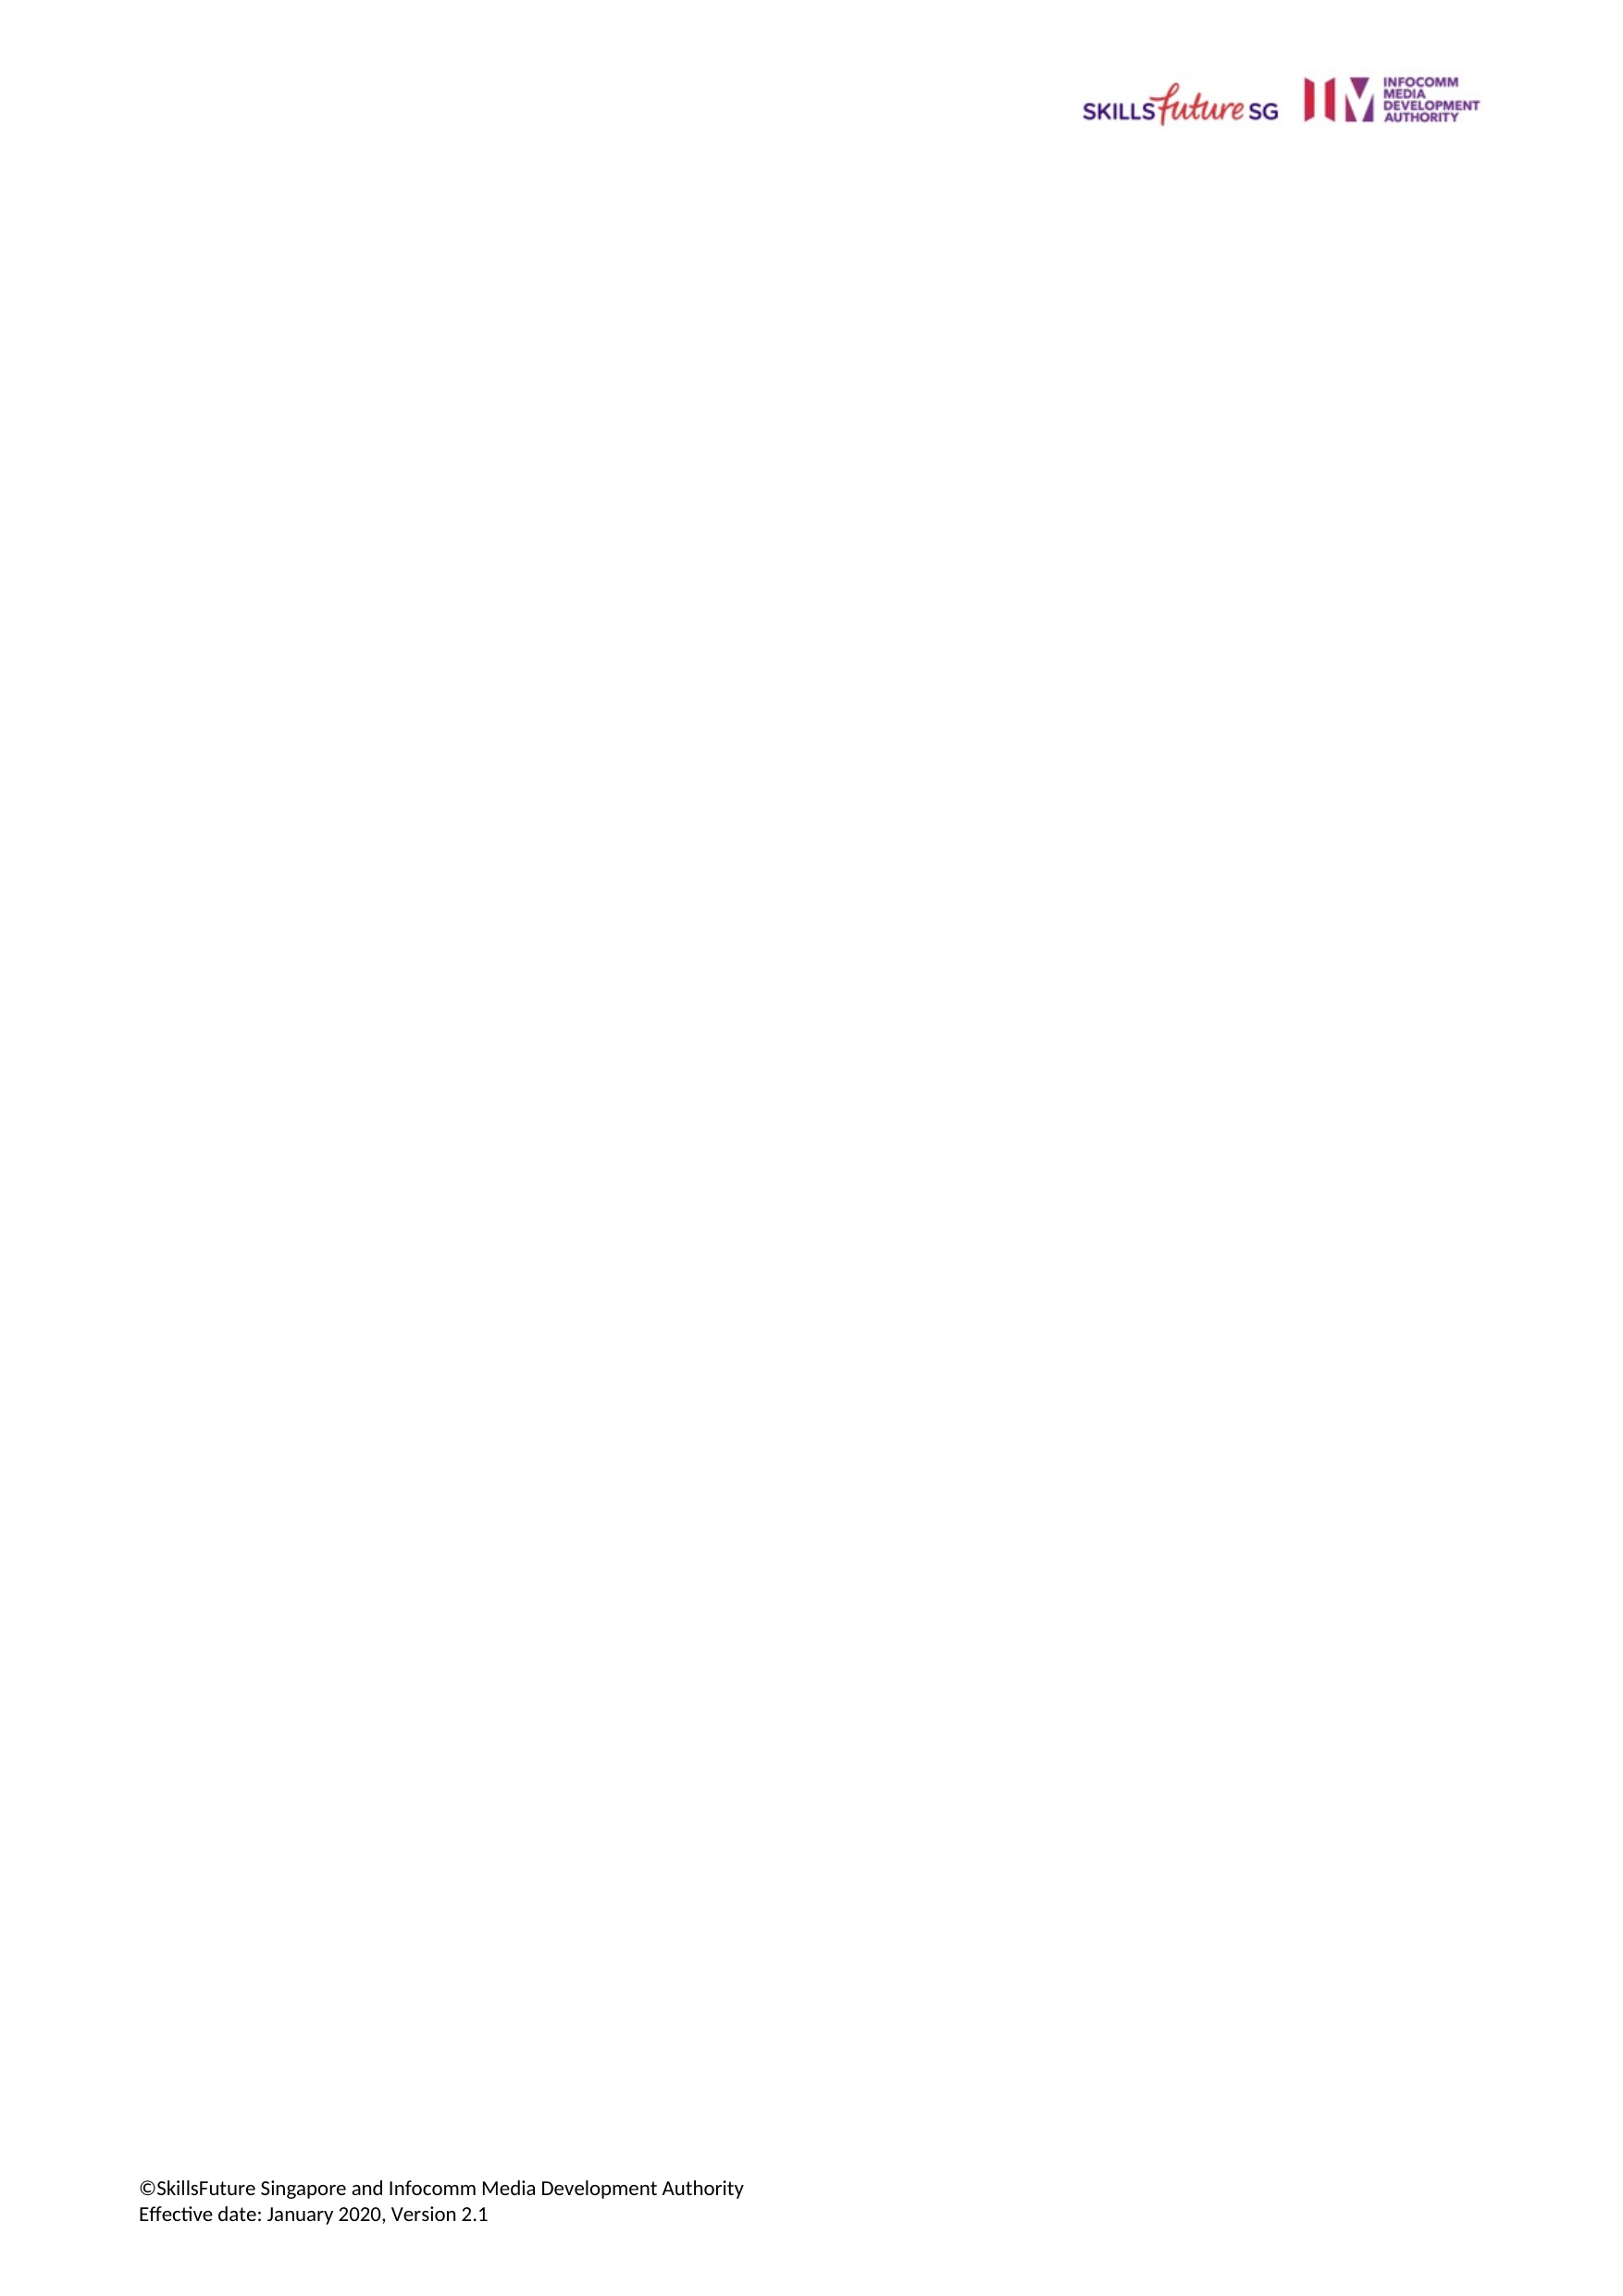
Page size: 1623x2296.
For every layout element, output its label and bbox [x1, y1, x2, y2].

picture [1078, 68, 1484, 130]
